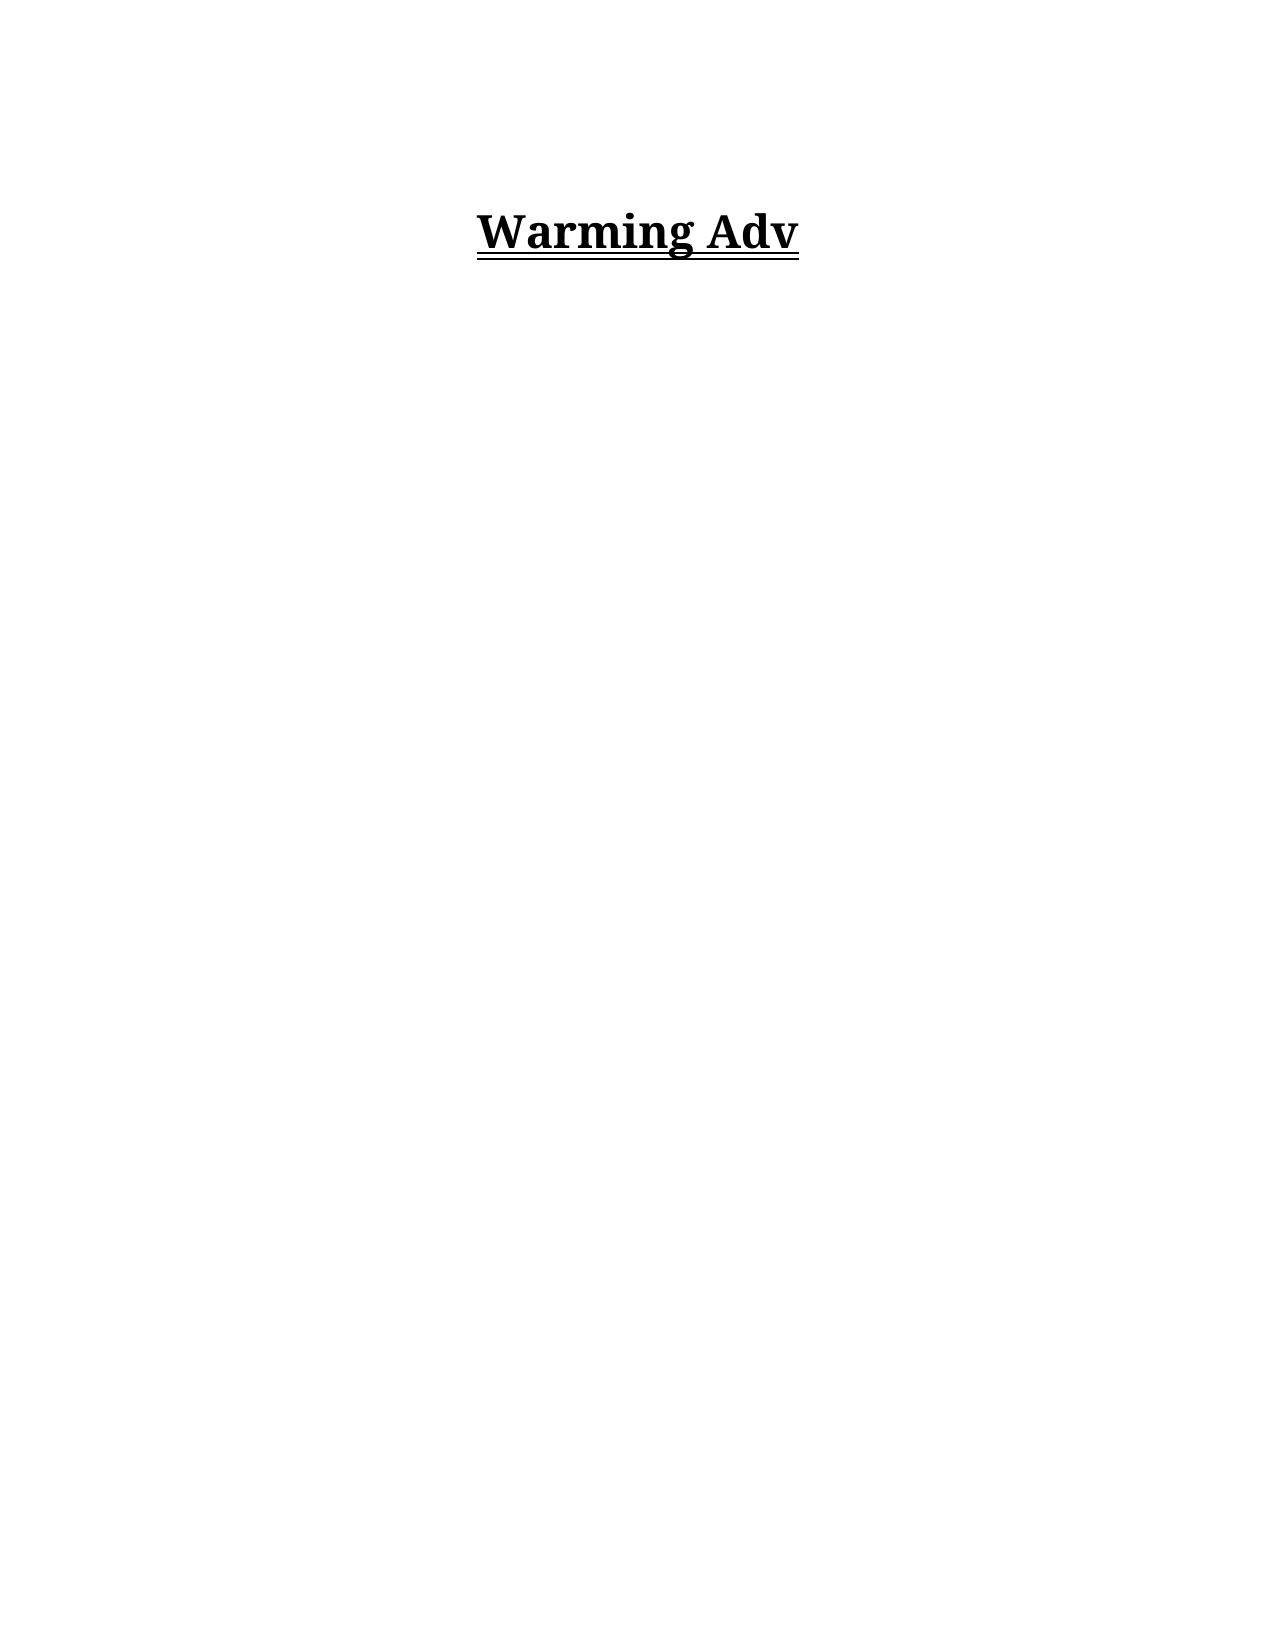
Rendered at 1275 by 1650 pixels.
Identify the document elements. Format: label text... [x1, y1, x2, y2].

subtitle Warming Adv [150, 200, 1125, 262]
